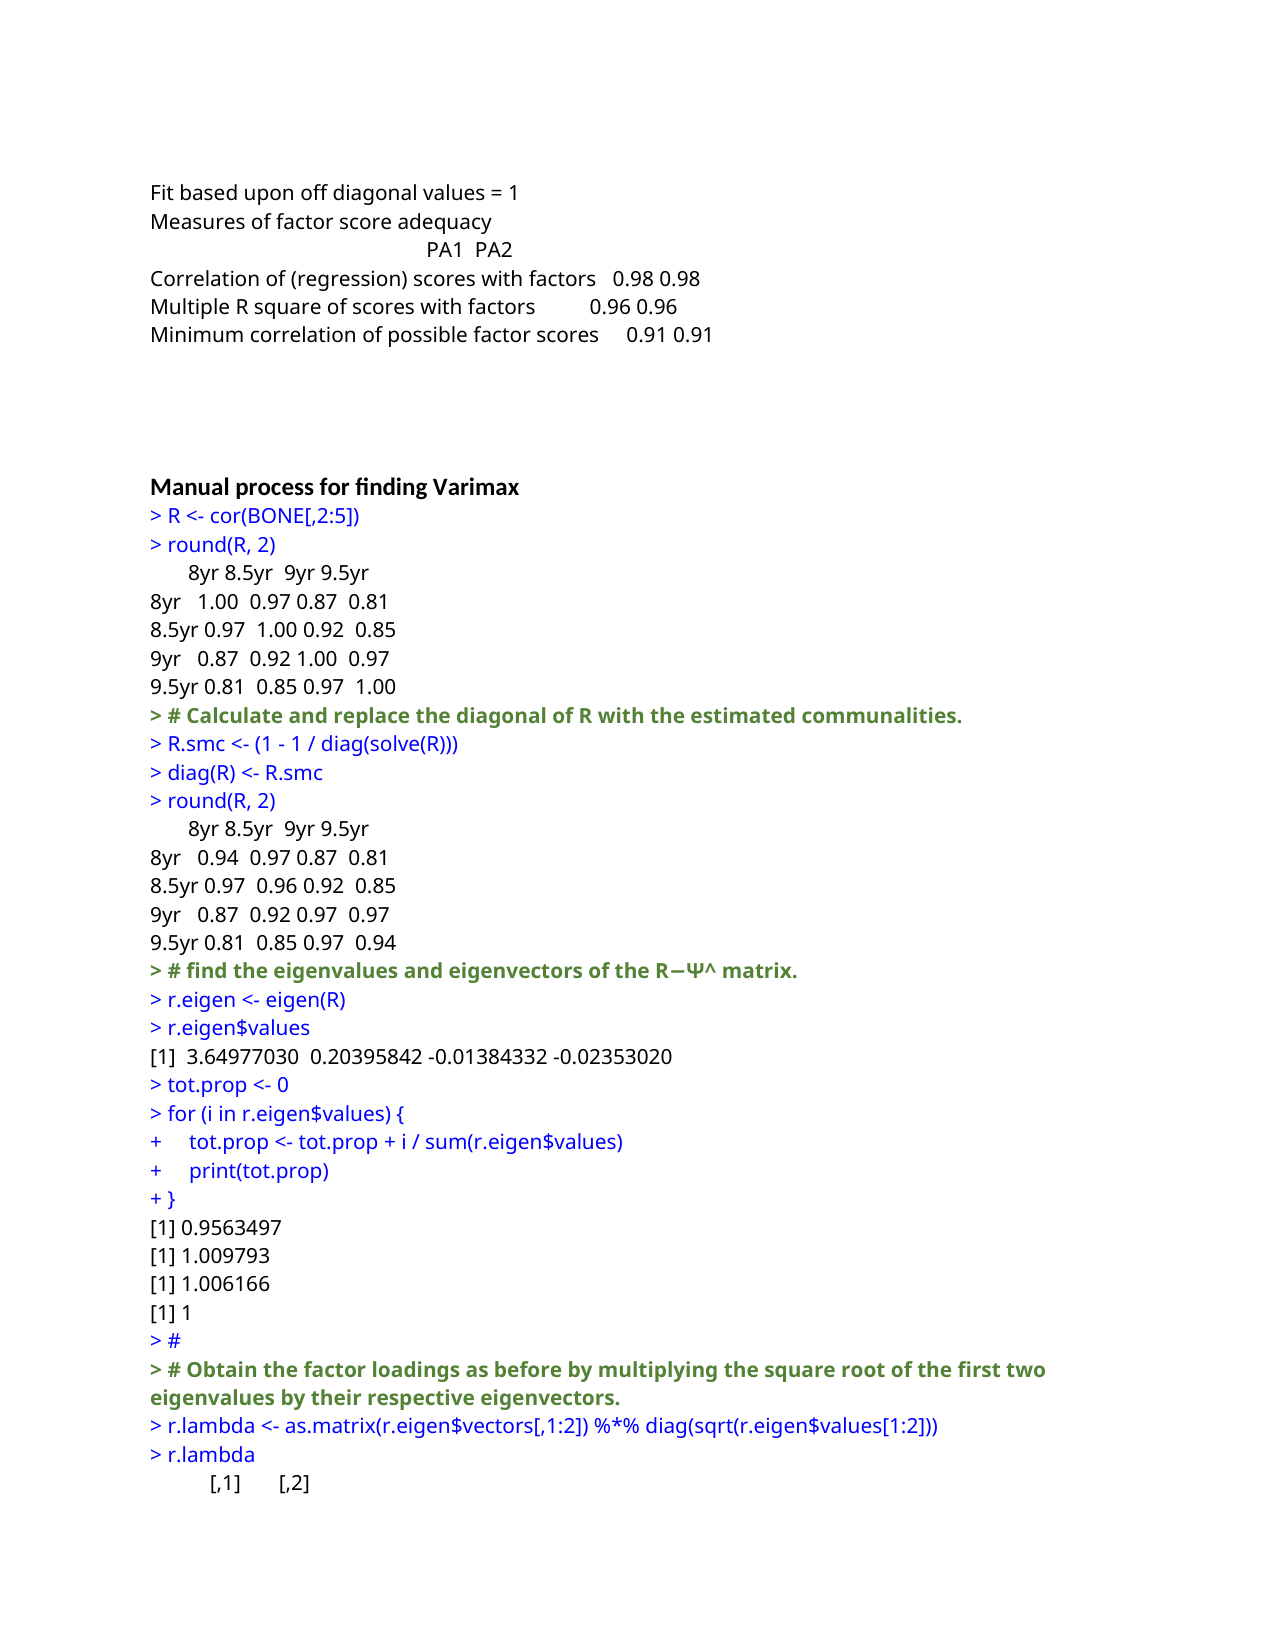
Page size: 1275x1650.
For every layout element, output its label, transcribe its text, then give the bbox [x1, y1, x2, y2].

text Correlation of (regression) scores with factors 0.98 0.98 [150, 264, 1125, 292]
text > r.eigen$values [150, 1013, 1125, 1042]
text + print(tot.prop) [150, 1156, 1125, 1184]
text 9yr 0.87 0.92 0.97 0.97 [150, 900, 1125, 928]
text [1] 0.9563497 [150, 1213, 1125, 1241]
text Measures of factor score adequacy [150, 207, 1125, 235]
text [1] 1.009793 [150, 1241, 1125, 1269]
text > # find the eigenvalues and eigenvectors of the R−Ψ^ matrix. [150, 957, 1125, 985]
text Fit based upon off diagonal values = 1 [150, 178, 1125, 207]
text > r.eigen <- eigen(R) [150, 985, 1125, 1013]
text 8yr 8.5yr 9yr 9.5yr [150, 558, 1125, 587]
text + tot.prop <- tot.prop + i / sum(r.eigen$values) [150, 1127, 1125, 1156]
text 8.5yr 0.97 0.96 0.92 0.85 [150, 871, 1125, 900]
text Manual process for finding Varimax [150, 471, 1125, 502]
text > diag(R) <- R.smc [150, 758, 1125, 786]
text [1] 3.64977030 0.20395842 -0.01384332 -0.02353020 [150, 1042, 1125, 1070]
text 8yr 0.94 0.97 0.87 0.81 [150, 843, 1125, 871]
text > for (i in r.eigen$values) { [150, 1099, 1125, 1127]
text > R.smc <- (1 - 1 / diag(solve(R))) [150, 729, 1125, 758]
text 9.5yr 0.81 0.85 0.97 1.00 [150, 672, 1125, 701]
text [1] 1 [150, 1298, 1125, 1326]
text > r.lambda [150, 1440, 1125, 1468]
text [,1] [,2] [150, 1468, 1125, 1497]
text > r.lambda <- as.matrix(r.eigen$vectors[,1:2]) %*% diag(sqrt(r.eigen$values[1:2])) [150, 1412, 1125, 1440]
text 8yr 1.00 0.97 0.87 0.81 [150, 587, 1125, 615]
text 8yr 8.5yr 9yr 9.5yr [150, 814, 1125, 843]
text > R <- cor(BONE[,2:5]) [150, 502, 1125, 530]
text 9yr 0.87 0.92 1.00 0.97 [150, 644, 1125, 672]
text > tot.prop <- 0 [150, 1070, 1125, 1099]
text Minimum correlation of possible factor scores 0.91 0.91 [150, 321, 1125, 349]
text 9.5yr 0.81 0.85 0.97 0.94 [150, 928, 1125, 957]
text PA1 PA2 [150, 235, 1125, 264]
text Multiple R square of scores with factors 0.96 0.96 [150, 292, 1125, 321]
text > # Obtain the factor loadings as before by multiplying the square root of the first two eigenvalues by their respective eigenvectors. [150, 1355, 1125, 1412]
text [1] 1.006166 [150, 1269, 1125, 1298]
text 8.5yr 0.97 1.00 0.92 0.85 [150, 615, 1125, 644]
text > round(R, 2) [150, 530, 1125, 558]
text > # Calculate and replace the diagonal of R with the estimated communalities. [150, 701, 1125, 729]
text > round(R, 2) [150, 786, 1125, 814]
text + } [150, 1184, 1125, 1213]
text > # [150, 1326, 1125, 1355]
